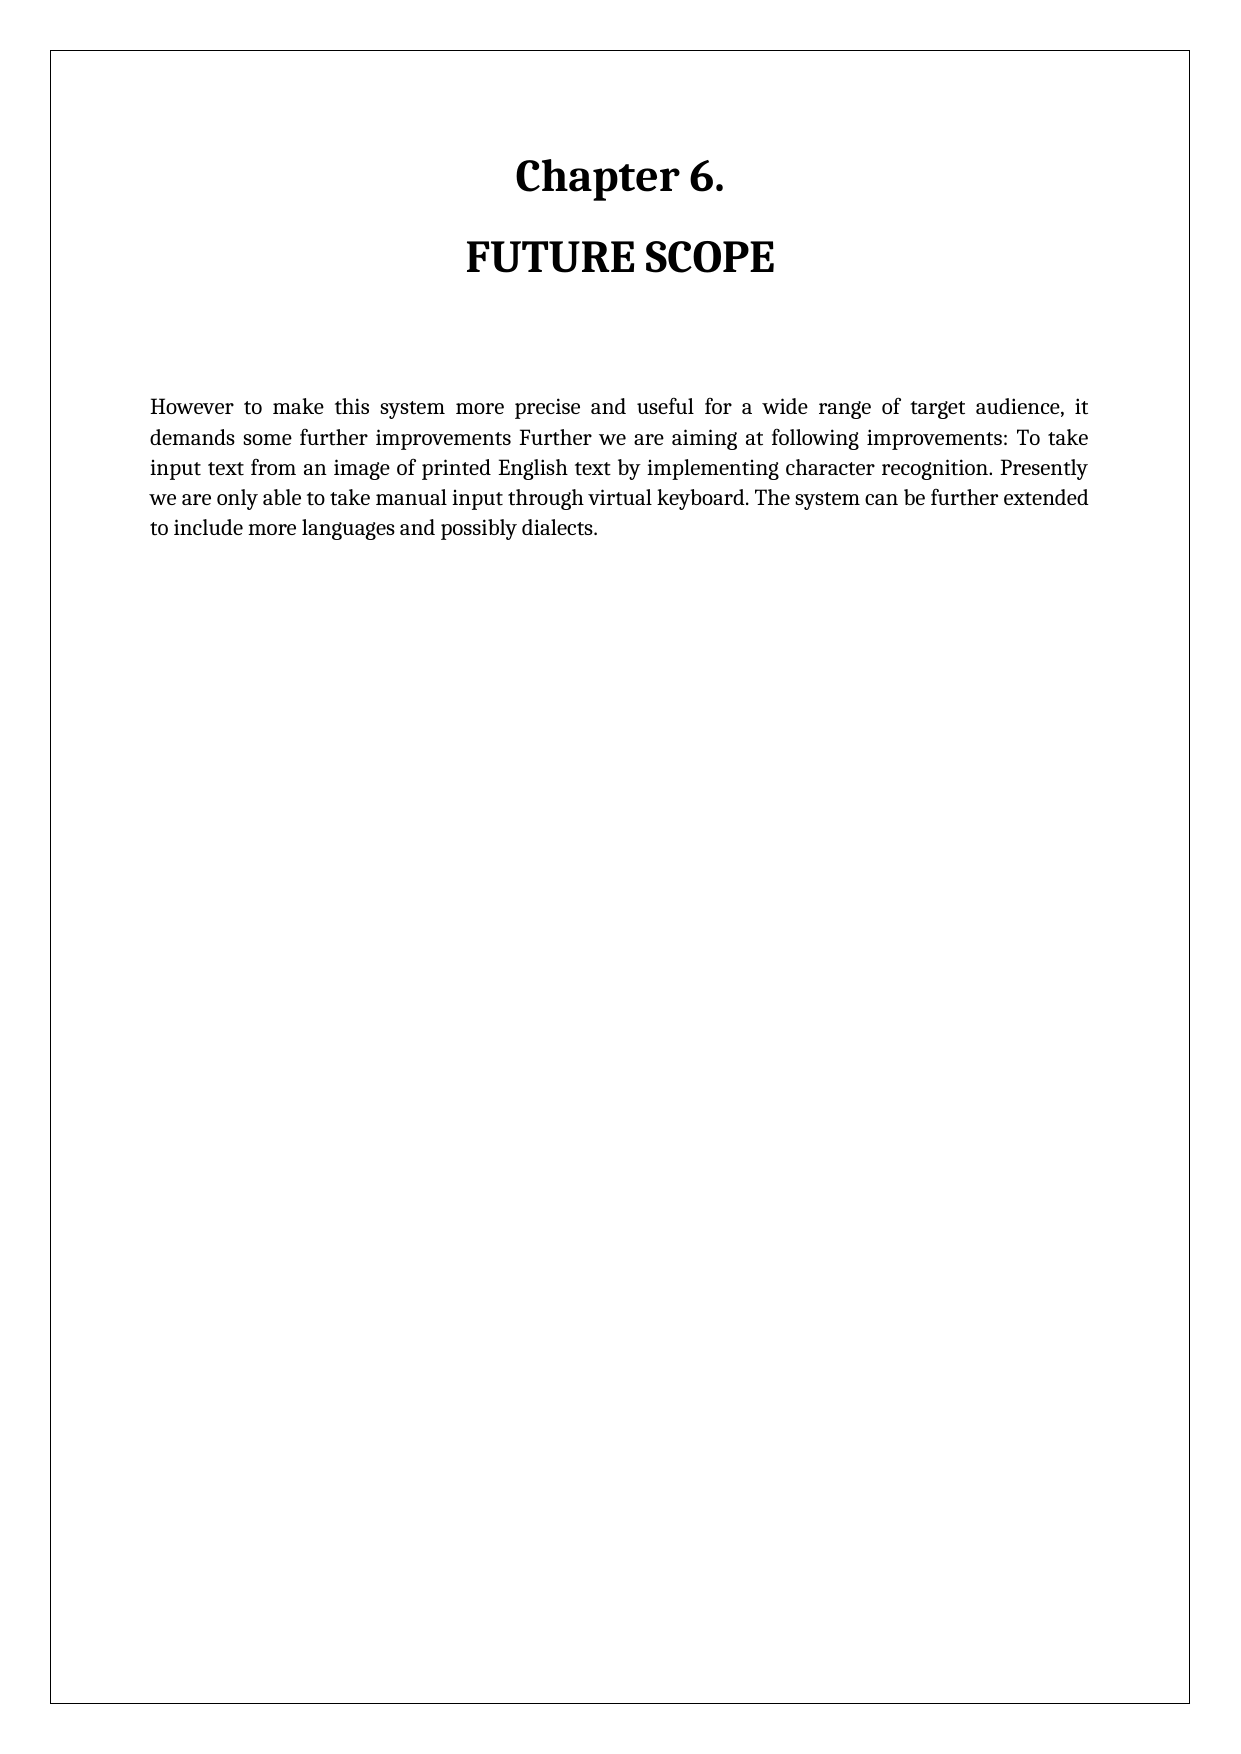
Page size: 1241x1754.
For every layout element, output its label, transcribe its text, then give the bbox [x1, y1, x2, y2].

text FUTURE SCOPE [150, 231, 1090, 284]
text Chapter 6. [150, 150, 1090, 203]
text However to make this system more precise and useful for a wide range of target audience, it demands some further improvements Further we are aiming at following improvements: To take input text from an image of printed English text by implementing character recognition. Presently we are only able to take manual input through virtual keyboard. The system can be further extended to include more languages and possibly dialects. [150, 394, 1090, 541]
